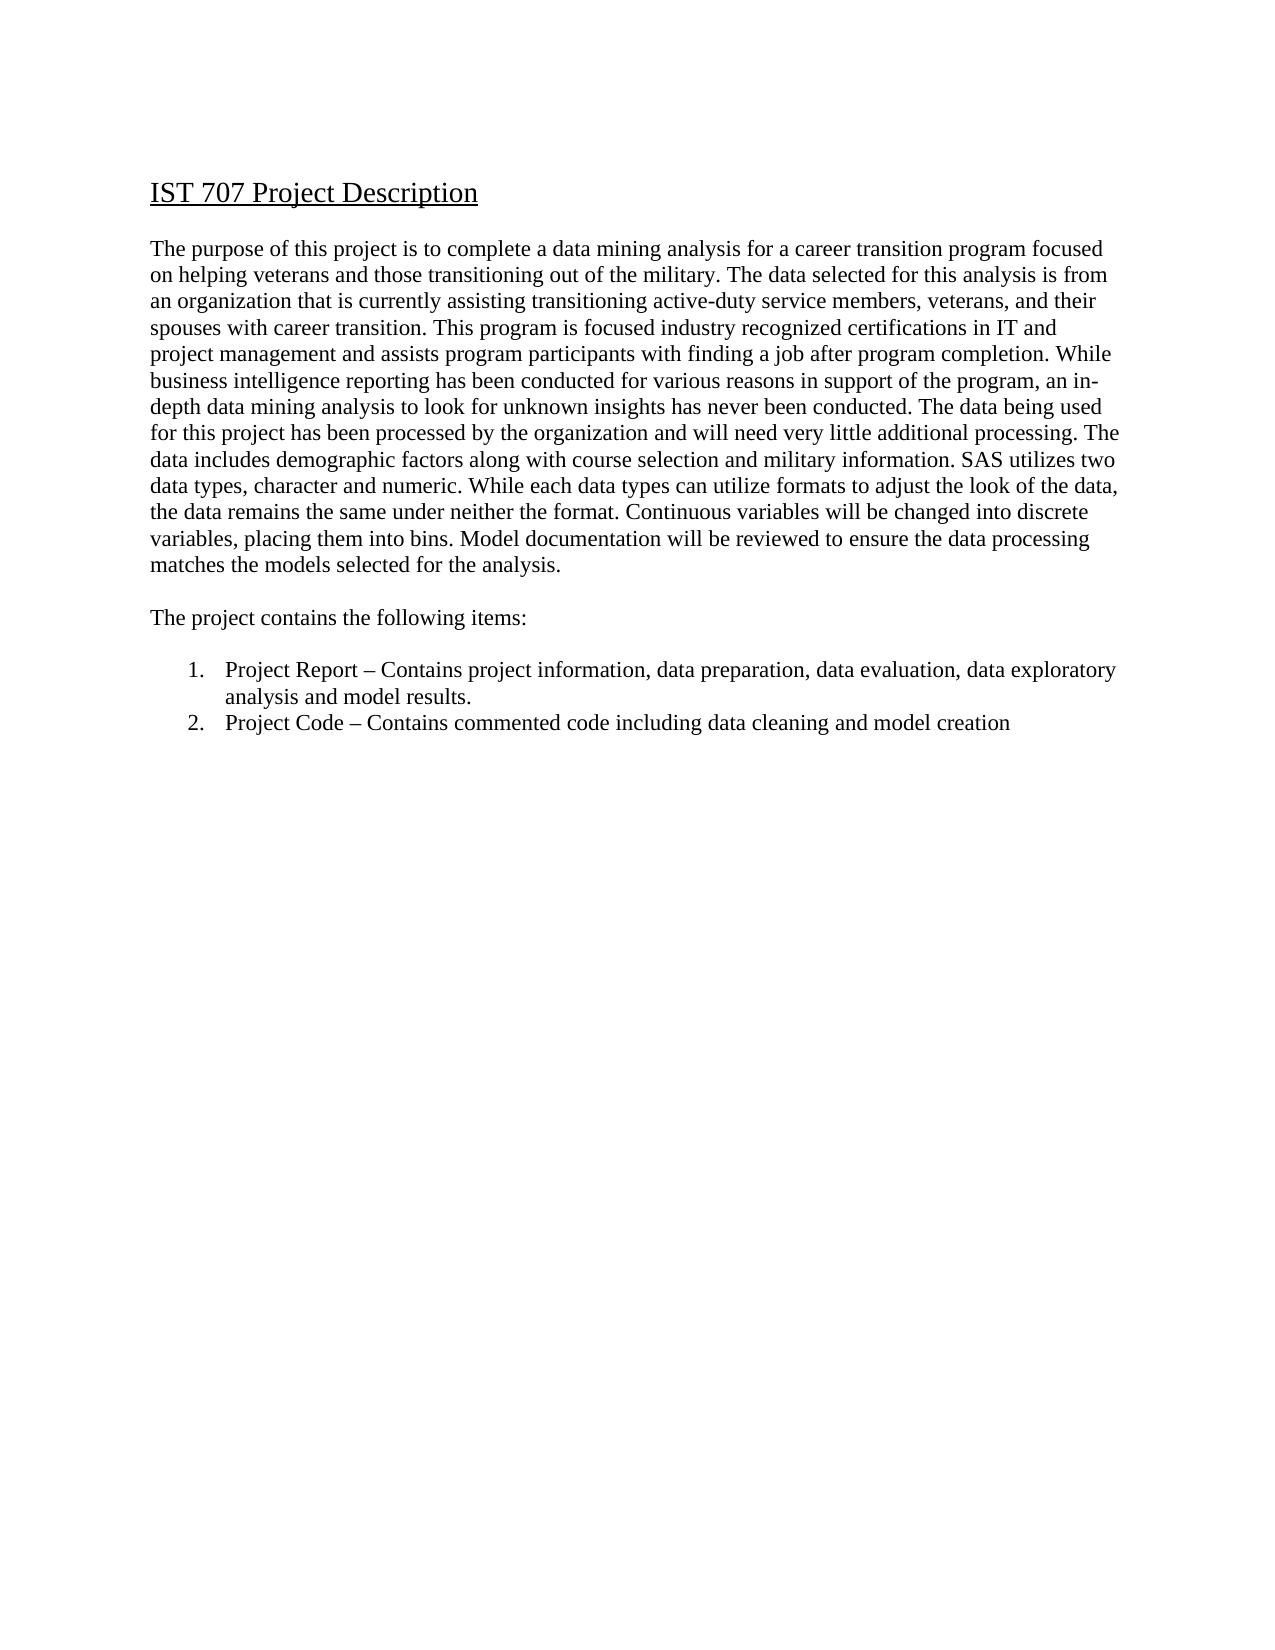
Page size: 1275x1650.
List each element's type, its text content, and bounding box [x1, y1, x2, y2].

subtitle IST 707 Project Description [150, 175, 1125, 208]
text The project contains the following items: [150, 604, 1125, 630]
text The purpose of this project is to complete a data mining analysis for a career transition program focused on helping veterans and those transitioning out of the military. The data selected for this analysis is from an organization that is currently assisting transitioning active-duty service members, veterans, and their spouses with career transition. This program is focused industry recognized certifications in IT and project management and assists program participants with finding a job after program completion. While business intelligence reporting has been conducted for various reasons in support of the program, an in-depth data mining analysis to look for unknown insights has never been conducted. The data being used for this project has been processed by the organization and will need very little additional processing. The data includes demographic factors along with course selection and military information. SAS utilizes two data types, character and numeric. While each data types can utilize formats to adjust the look of the data, the data remains the same under neither the format. Continuous variables will be changed into discrete variables, placing them into bins. Model documentation will be reviewed to ensure the data processing matches the models selected for the analysis. [150, 235, 1125, 577]
list Project Report – Contains project information, data preparation, data evaluation, data exploratory analysis and model results. [187, 657, 1125, 709]
list Project Code – Contains commented code including data cleaning and model creation [187, 709, 1125, 736]
